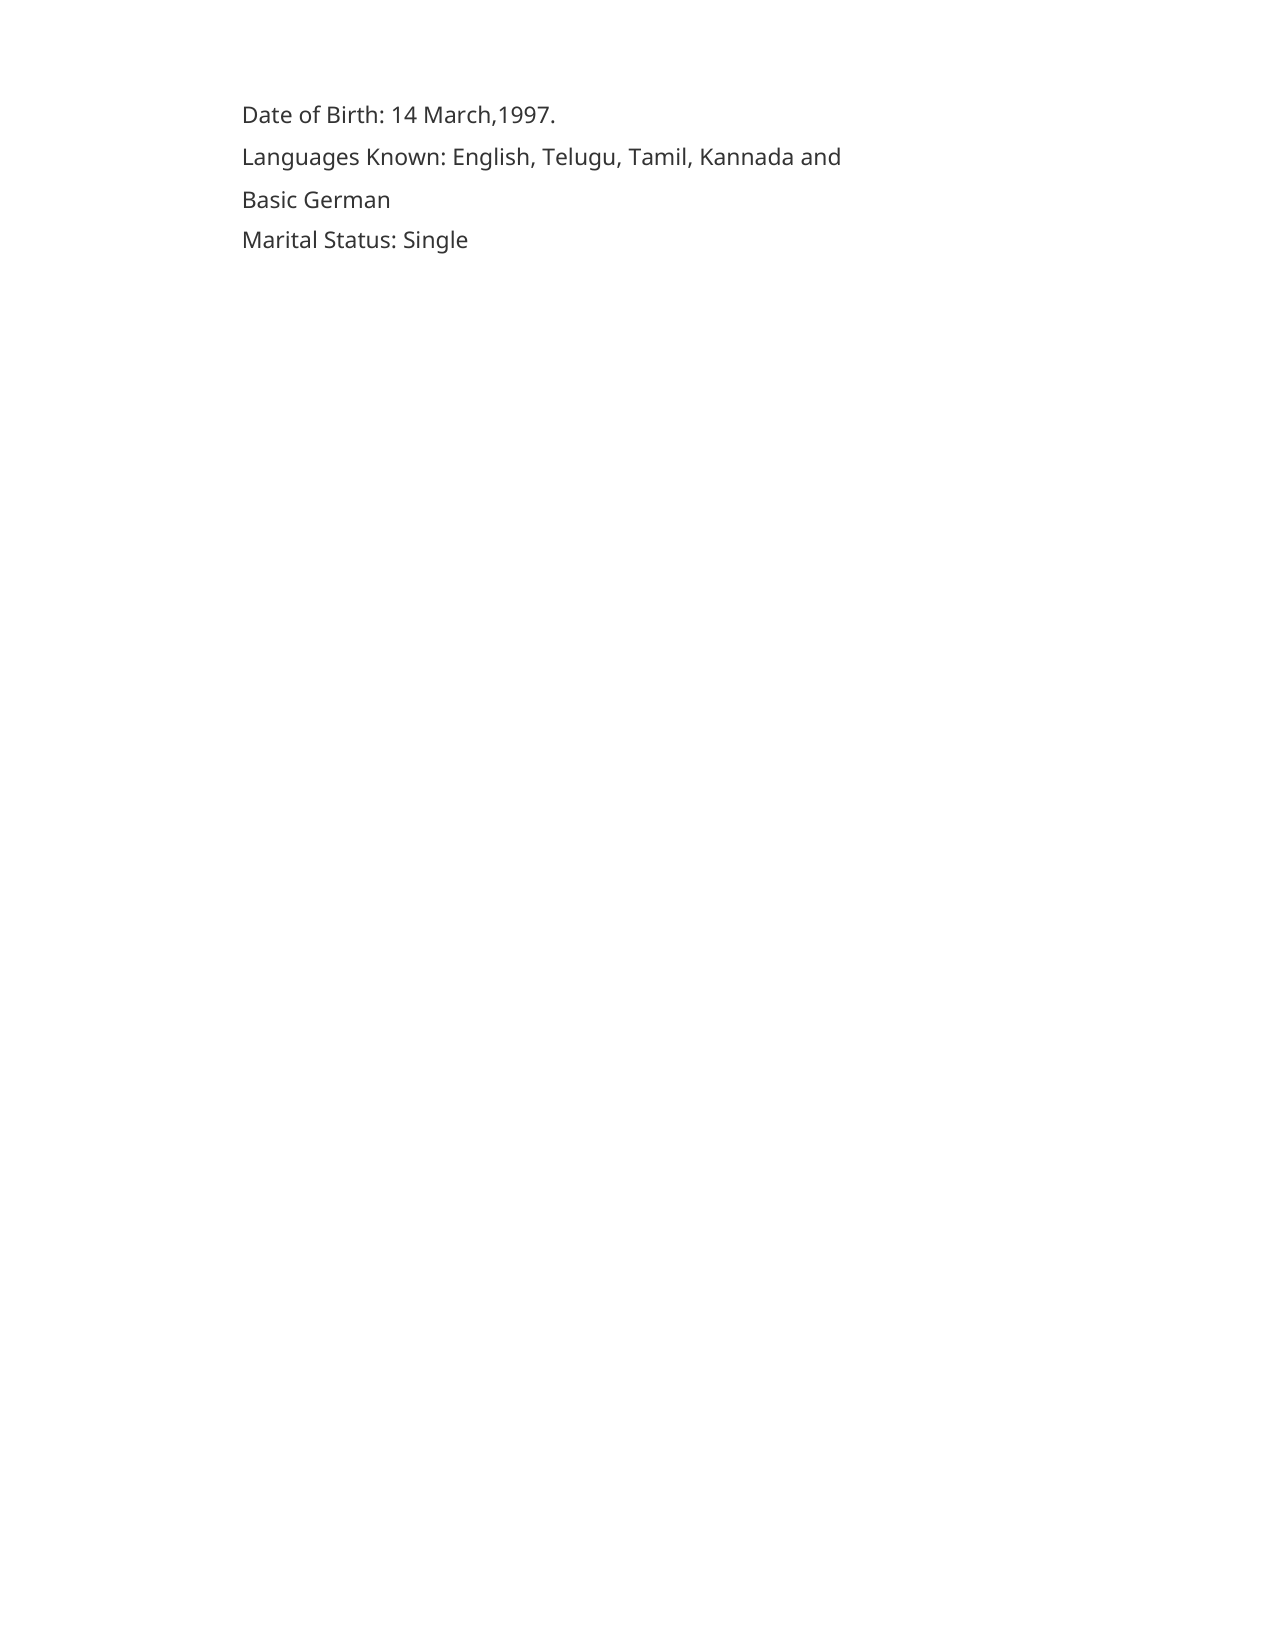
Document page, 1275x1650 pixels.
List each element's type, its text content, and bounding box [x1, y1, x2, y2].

text Marital Status: Single [242, 227, 1233, 254]
text Date of Birth: 14 March,1997. [242, 99, 1233, 130]
text Languages Known: English, Telugu, Tamil, Kannada and Basic German [242, 141, 860, 215]
